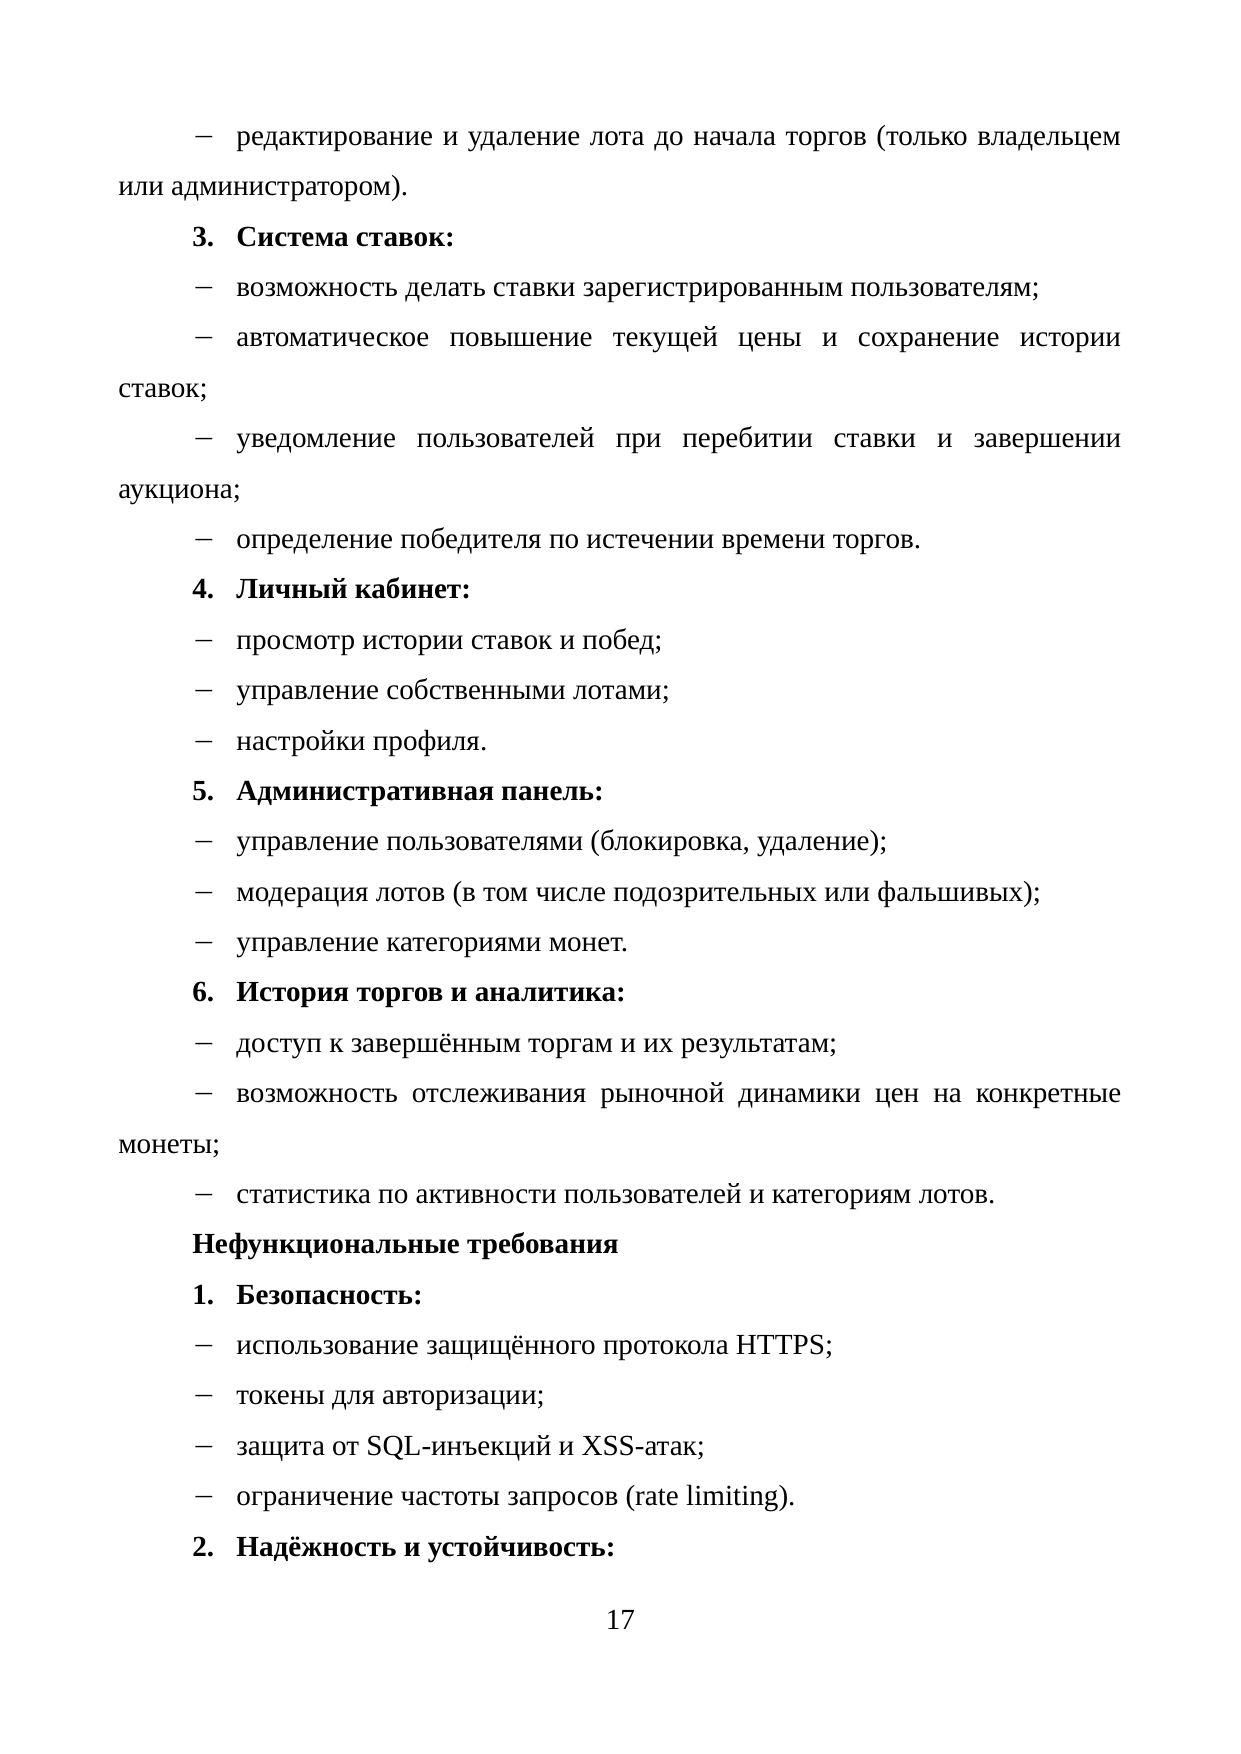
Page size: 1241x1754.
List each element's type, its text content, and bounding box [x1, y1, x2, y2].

list управление категориями монет. [118, 924, 1122, 958]
list Надёжность и устойчивость: [118, 1529, 1122, 1562]
list доступ к завершённым торгам и их результатам; [118, 1025, 1122, 1058]
list определение победителя по истечении времени торгов. [118, 521, 1122, 555]
list возможность отслеживания рыночной динамики цен на конкретные монеты; [118, 1075, 1122, 1159]
list модерация лотов (в том числе подозрительных или фальшивых); [118, 874, 1122, 907]
list токены для авторизации; [118, 1377, 1122, 1411]
list Безопасность: [118, 1277, 1122, 1310]
list Личный кабинет: [118, 571, 1122, 605]
list Административная панель: [118, 773, 1122, 807]
list статистика по активности пользователей и категориям лотов. [118, 1176, 1122, 1210]
list История торгов и аналитика: [118, 974, 1122, 1008]
list управление пользователями (блокировка, удаление); [118, 823, 1122, 857]
list автоматическое повышение текущей цены и сохранение истории ставок; [118, 319, 1122, 403]
list просмотр истории ставок и побед; [118, 622, 1122, 655]
list управление собственными лотами; [118, 672, 1122, 706]
list защита от SQL-инъекций и XSS-атак; [118, 1428, 1122, 1462]
list Система ставок: [118, 219, 1122, 252]
list использование защищённого протокола HTTPS; [118, 1327, 1122, 1361]
list ограничение частоты запросов (rate limiting). [118, 1478, 1122, 1512]
text Нефункциональные требования [118, 1226, 1122, 1260]
list редактирование и удаление лота до начала торгов (только владельцем или администратором). [118, 118, 1122, 202]
list настройки профиля. [118, 723, 1122, 756]
list уведомление пользователей при перебитии ставки и завершении аукциона; [118, 420, 1122, 504]
list возможность делать ставки зарегистрированным пользователям; [118, 269, 1122, 303]
